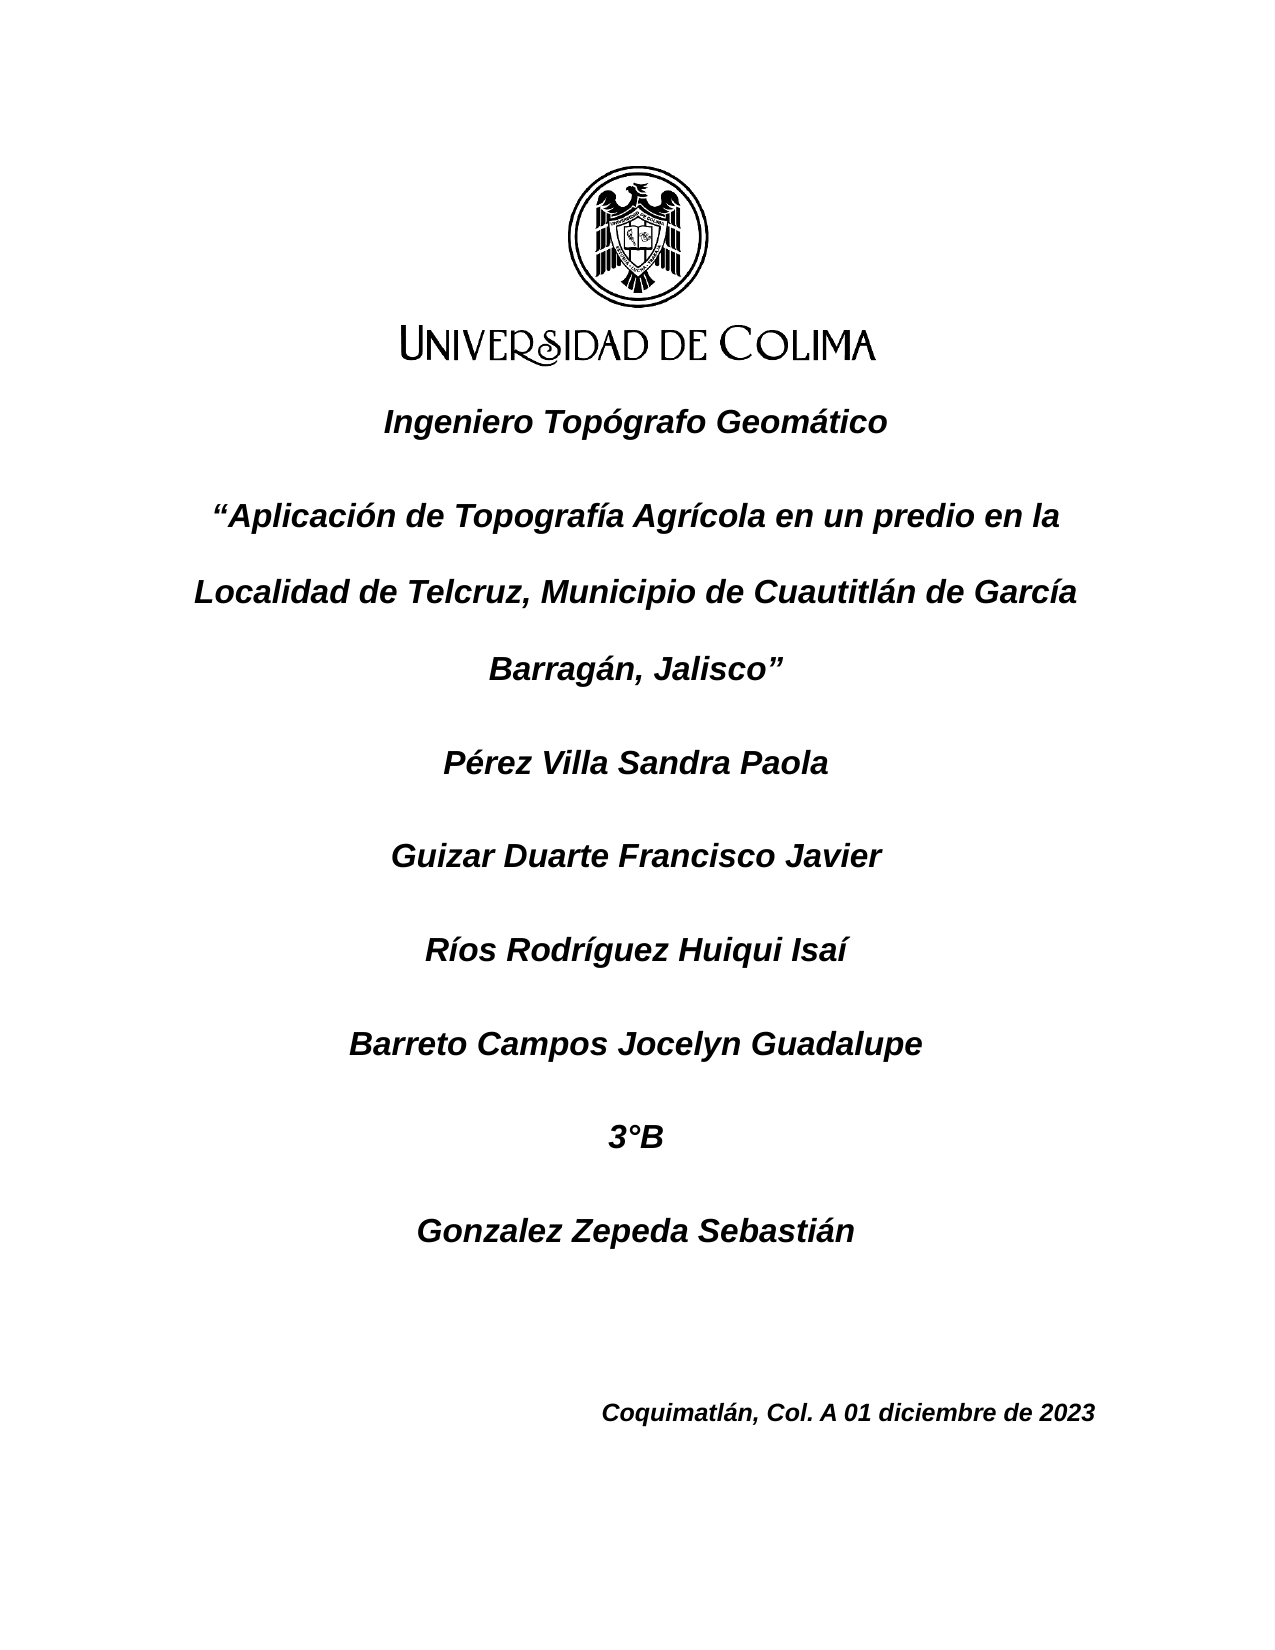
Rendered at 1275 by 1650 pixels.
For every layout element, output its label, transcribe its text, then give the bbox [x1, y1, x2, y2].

text Ingeniero Topógrafo Geomático [177, 402, 1098, 441]
picture [371, 147, 904, 384]
text Pérez Villa Sandra Paola [177, 743, 1098, 781]
text Barreto Campos Jocelyn Guadalupe [177, 1023, 1098, 1062]
text Ríos Rodríguez Huiqui Isaí [177, 930, 1098, 968]
text 3°B [177, 1117, 1098, 1156]
text Coquimatlán, Col. A 01 diciembre de 2023 [177, 1398, 1098, 1426]
text Guizar Duarte Francisco Javier [177, 836, 1098, 875]
text Gonzalez Zepeda Sebastián [177, 1211, 1098, 1249]
text “Aplicación de Topografía Agrícola en un predio en la Localidad de Telcruz, Municipio de Cuautitlán de García Barragán, Jalisco” [177, 496, 1098, 688]
